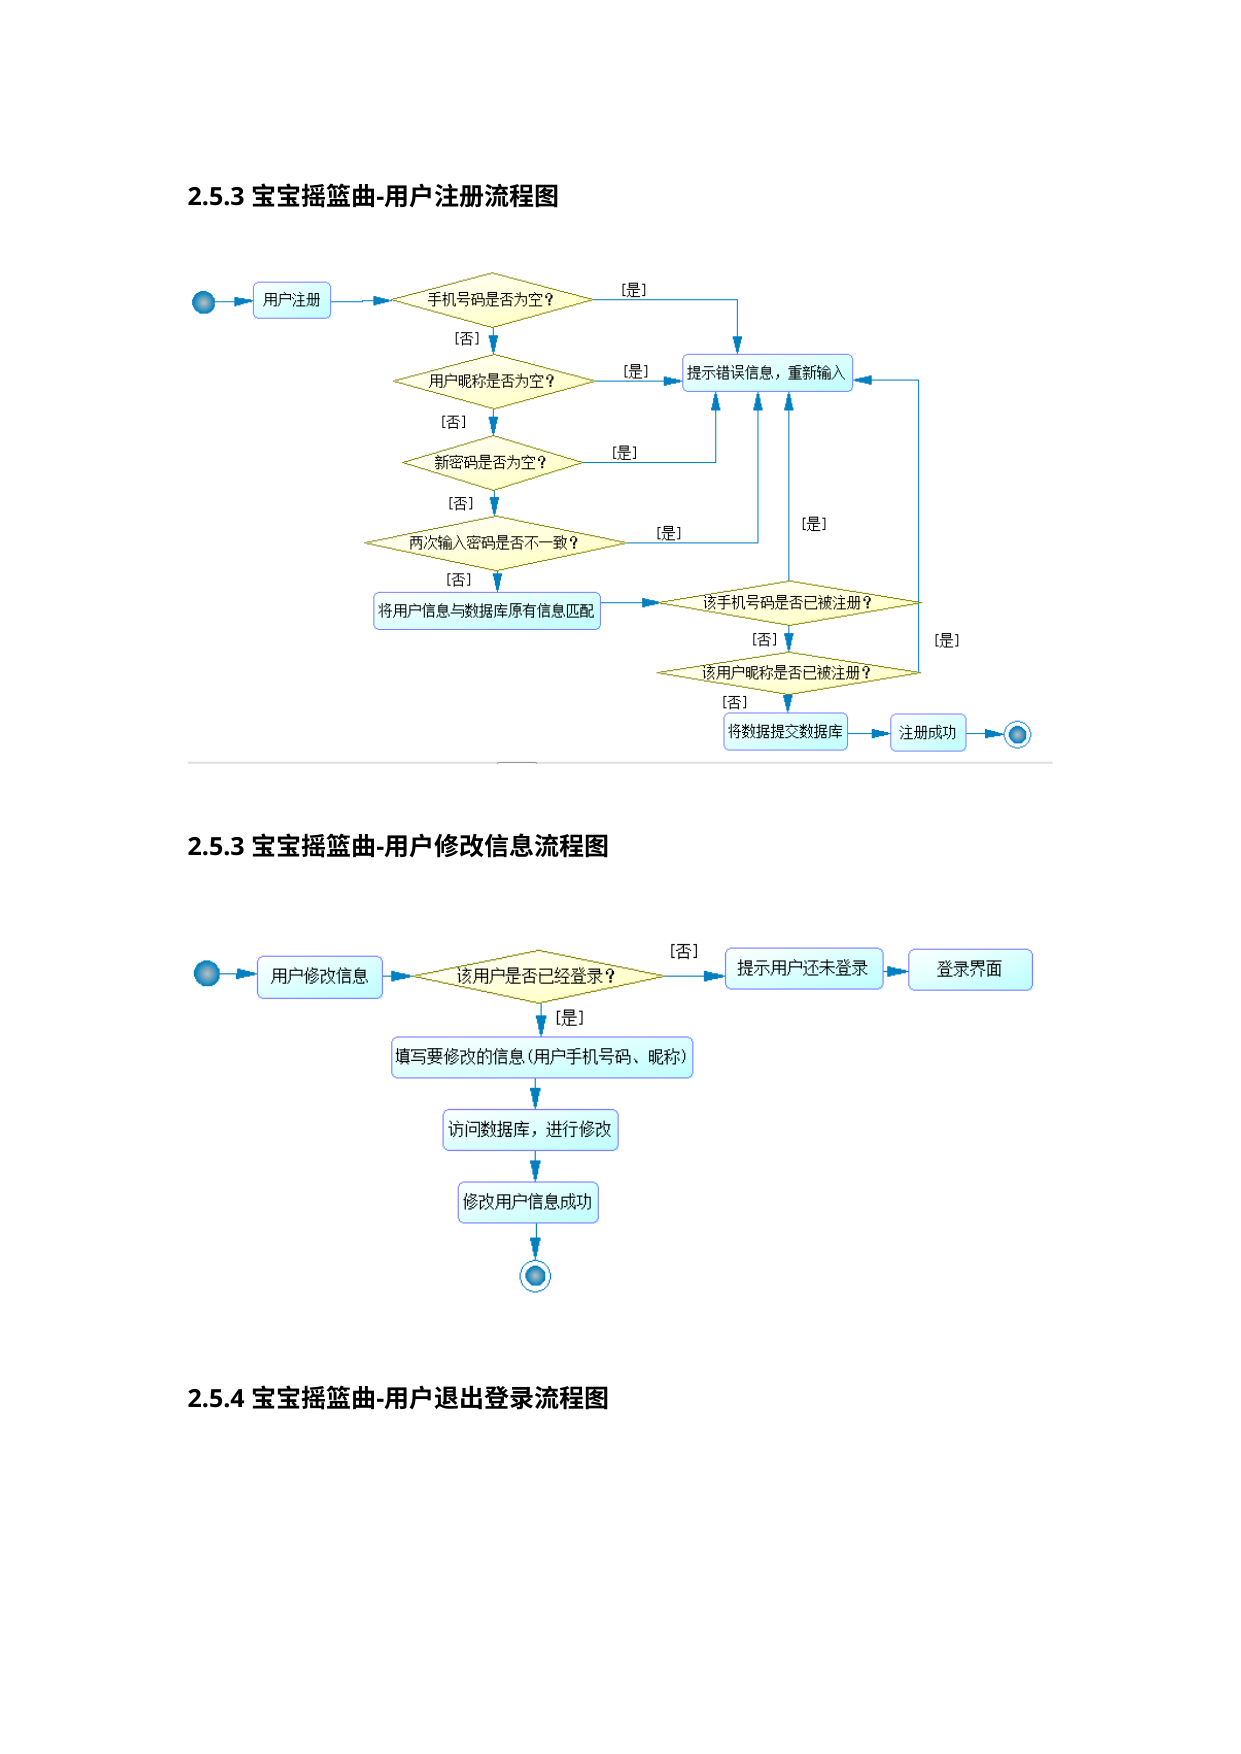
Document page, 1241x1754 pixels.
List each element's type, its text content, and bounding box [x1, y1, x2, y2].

picture [187, 259, 1053, 764]
text 2.5.4 宝宝摇篮曲-用户退出登录流程图 [187, 1364, 1053, 1429]
text 2.5.3 宝宝摇篮曲-用户修改信息流程图 [187, 812, 1053, 877]
text 2.5.3 宝宝摇篮曲-用户注册流程图 [187, 162, 1053, 227]
picture [187, 909, 1053, 1302]
